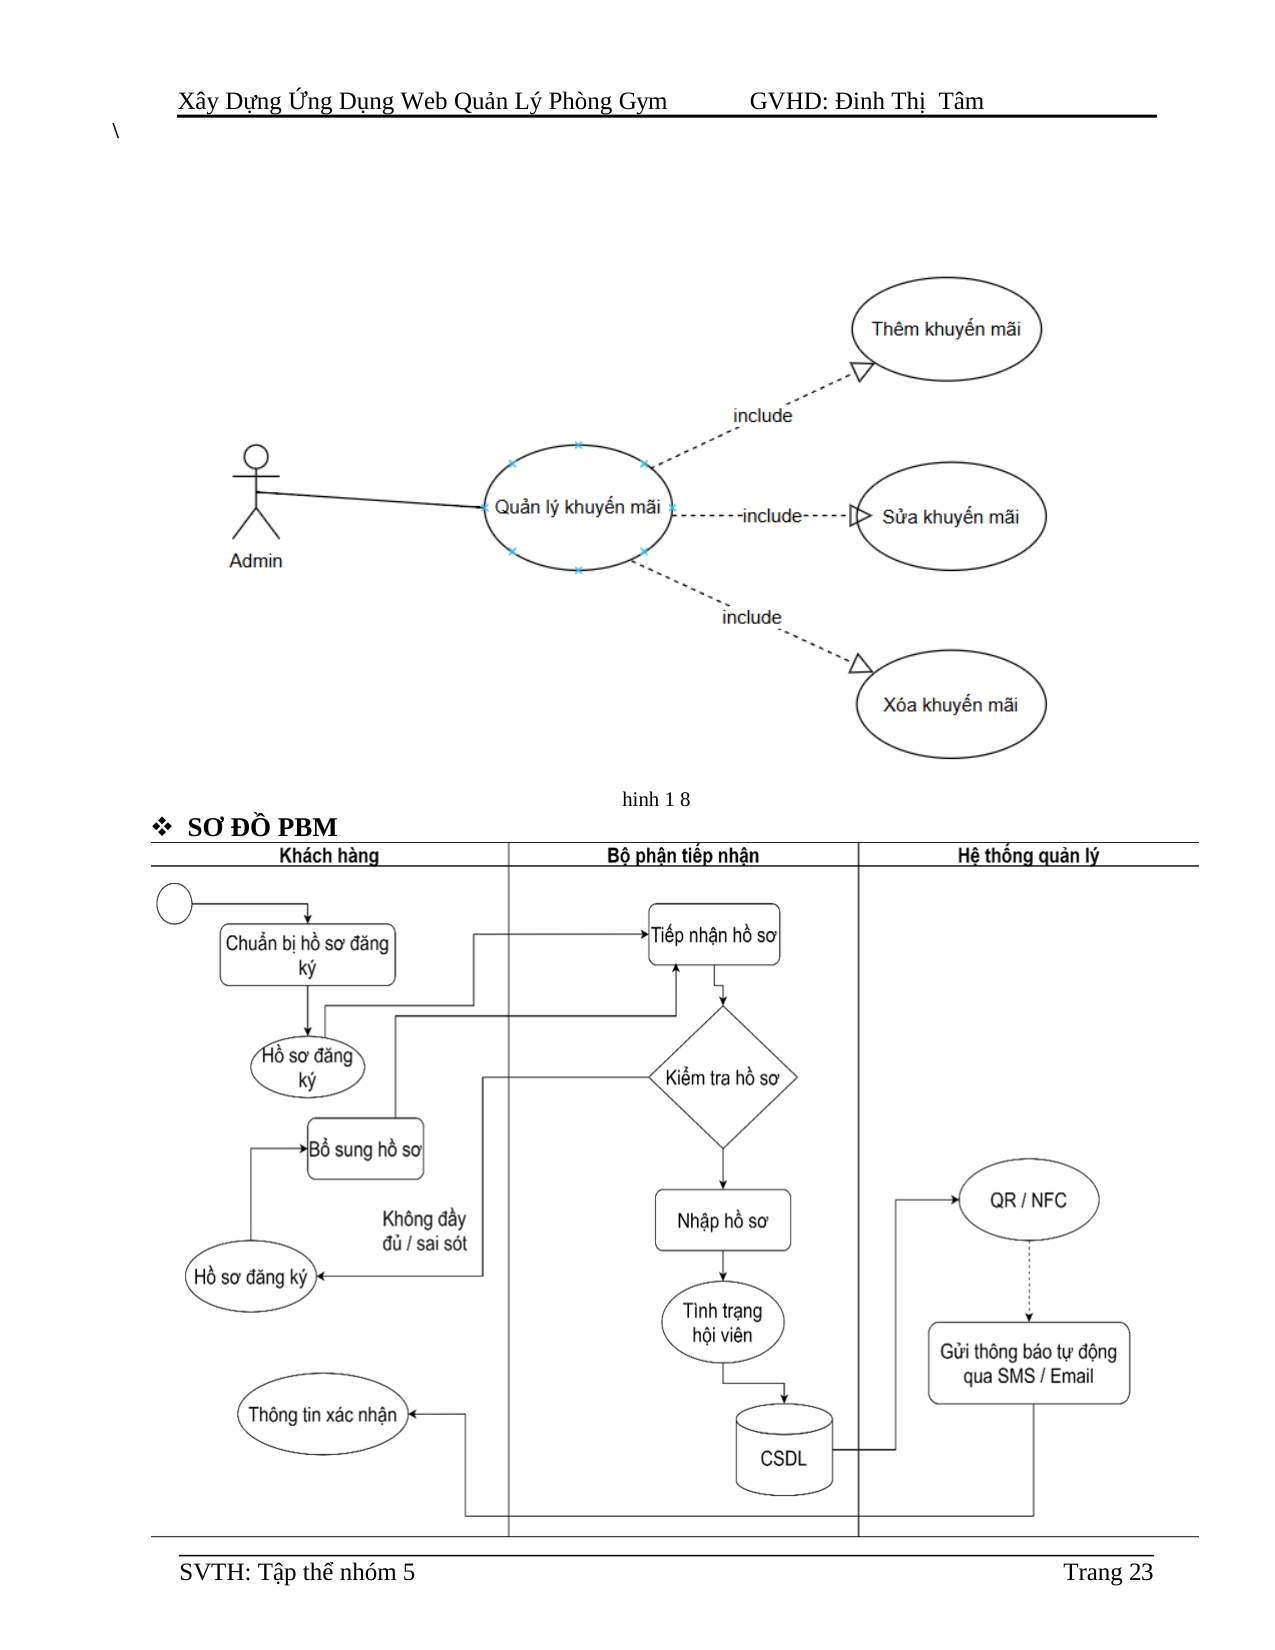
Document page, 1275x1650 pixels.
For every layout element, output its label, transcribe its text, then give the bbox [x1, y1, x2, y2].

text hinh 1 8 [112, 787, 1200, 811]
text \ [112, 117, 1200, 143]
picture [151, 248, 1161, 788]
subtitle SƠ ĐỒ PBM [150, 811, 1200, 843]
picture [151, 842, 1199, 1538]
